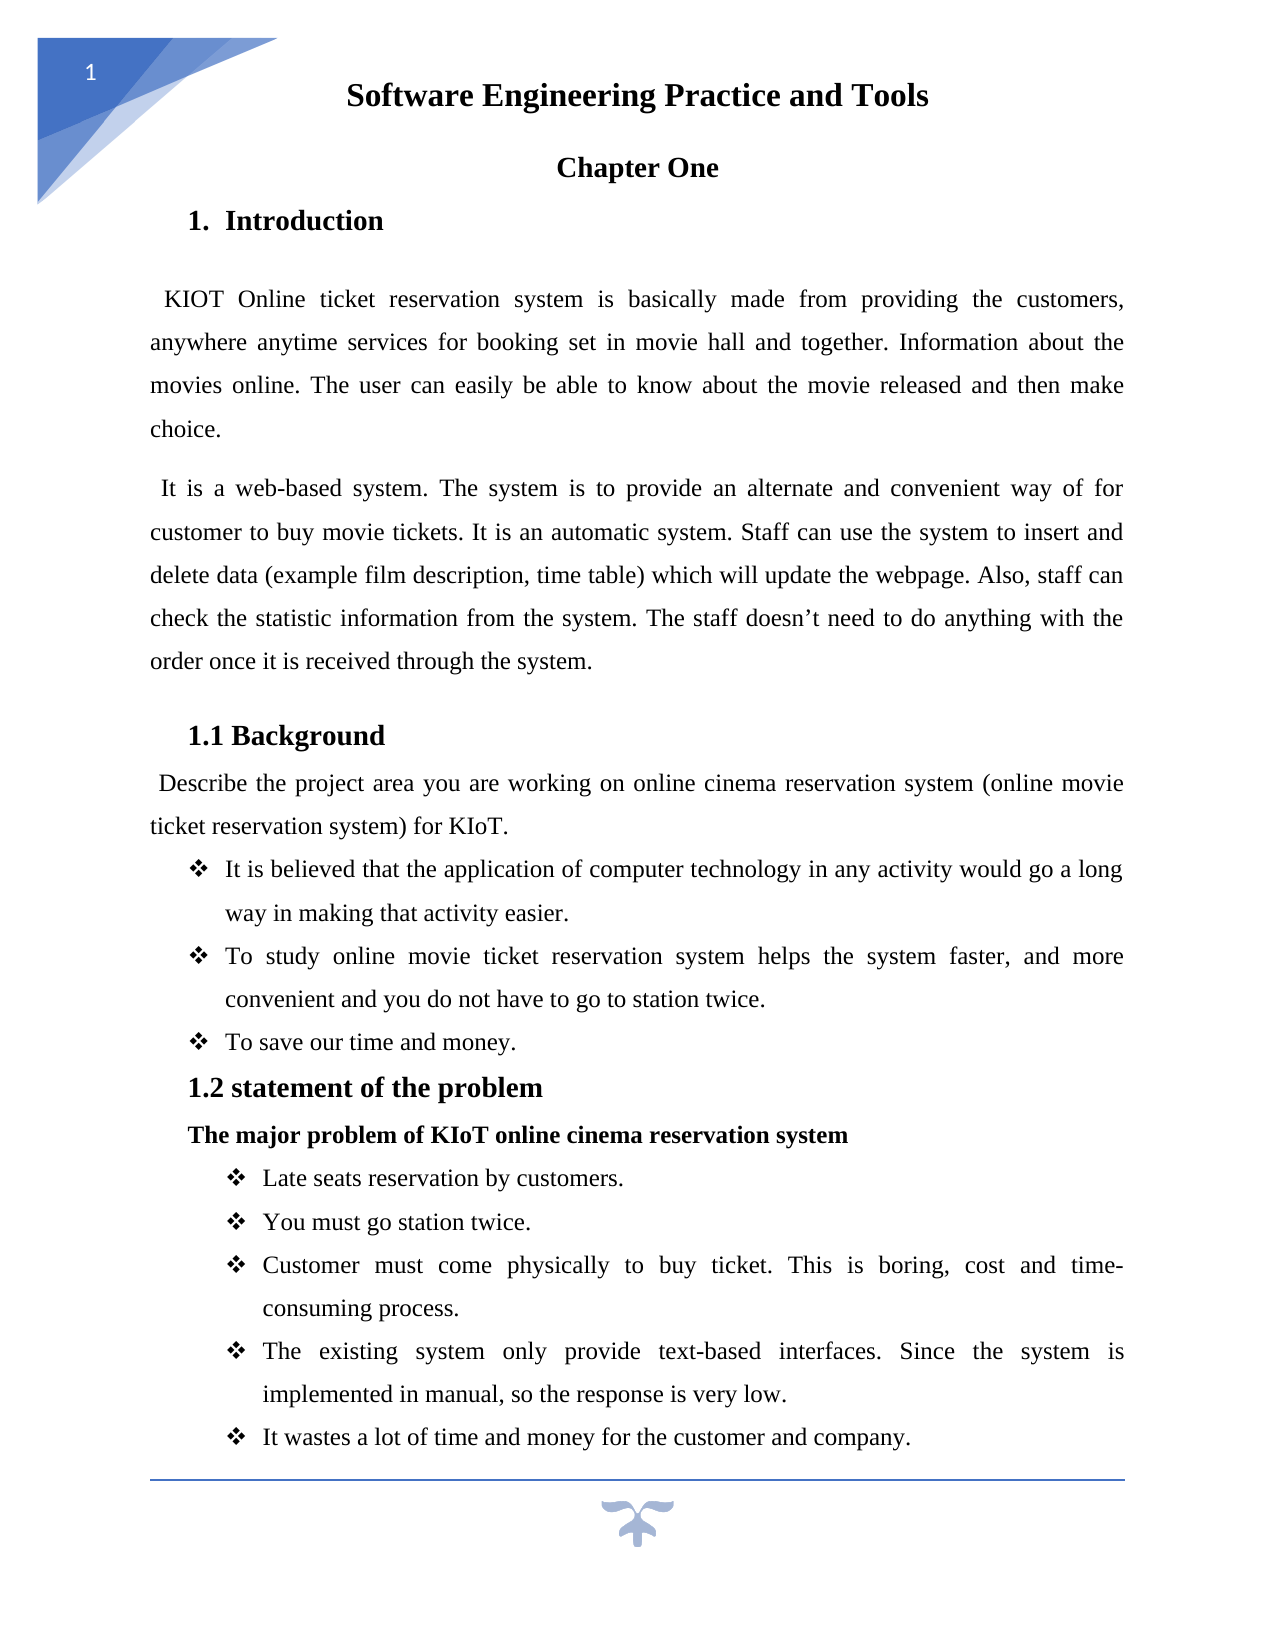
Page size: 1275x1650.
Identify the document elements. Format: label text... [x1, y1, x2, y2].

picture [37, 37, 279, 206]
text Describe the project area you are working on online cinema reservation system (online movie ticket reservation system) for KIoT. [150, 768, 1125, 840]
text KIOT Online ticket reservation system is basically made from providing the customers, anywhere anytime services for booking set in movie hall and together. Information about the movies online. The user can easily be able to know about the movie released and then make choice. [150, 284, 1125, 442]
list It is believed that the application of computer technology in any activity would go a long way in making that activity easier. [187, 854, 1125, 926]
list Introduction [187, 203, 1125, 236]
list Background [187, 718, 1125, 751]
text It is a web-based system. The system is to provide an alternate and convenient way of for customer to buy movie tickets. It is an automatic system. Staff can use the system to insert and delete data (example film description, time table) which will update the webpage. Also, staff can check the statistic information from the system. The staff doesn’t need to do anything with the order once it is received through the system. [150, 473, 1125, 675]
list Late seats reservation by customers. [225, 1163, 1125, 1192]
list The existing system only provide text-based interfaces. Since the system is implemented in manual, so the response is very low. [225, 1336, 1125, 1408]
text Chapter One [150, 150, 1125, 183]
list You must go station twice. [225, 1207, 1125, 1235]
text The major problem of KIoT online cinema reservation system [187, 1120, 1125, 1149]
list statement of the problem [187, 1070, 1125, 1104]
list To study online movie ticket reservation system helps the system faster, and more convenient and you do not have to go to station twice. [187, 941, 1125, 1013]
list It wastes a lot of time and money for the customer and company. [225, 1422, 1125, 1451]
list Customer must come physically to buy ticket. This is boring, cost and time-consuming process. [225, 1250, 1125, 1322]
list To save our time and money. [187, 1027, 1125, 1056]
